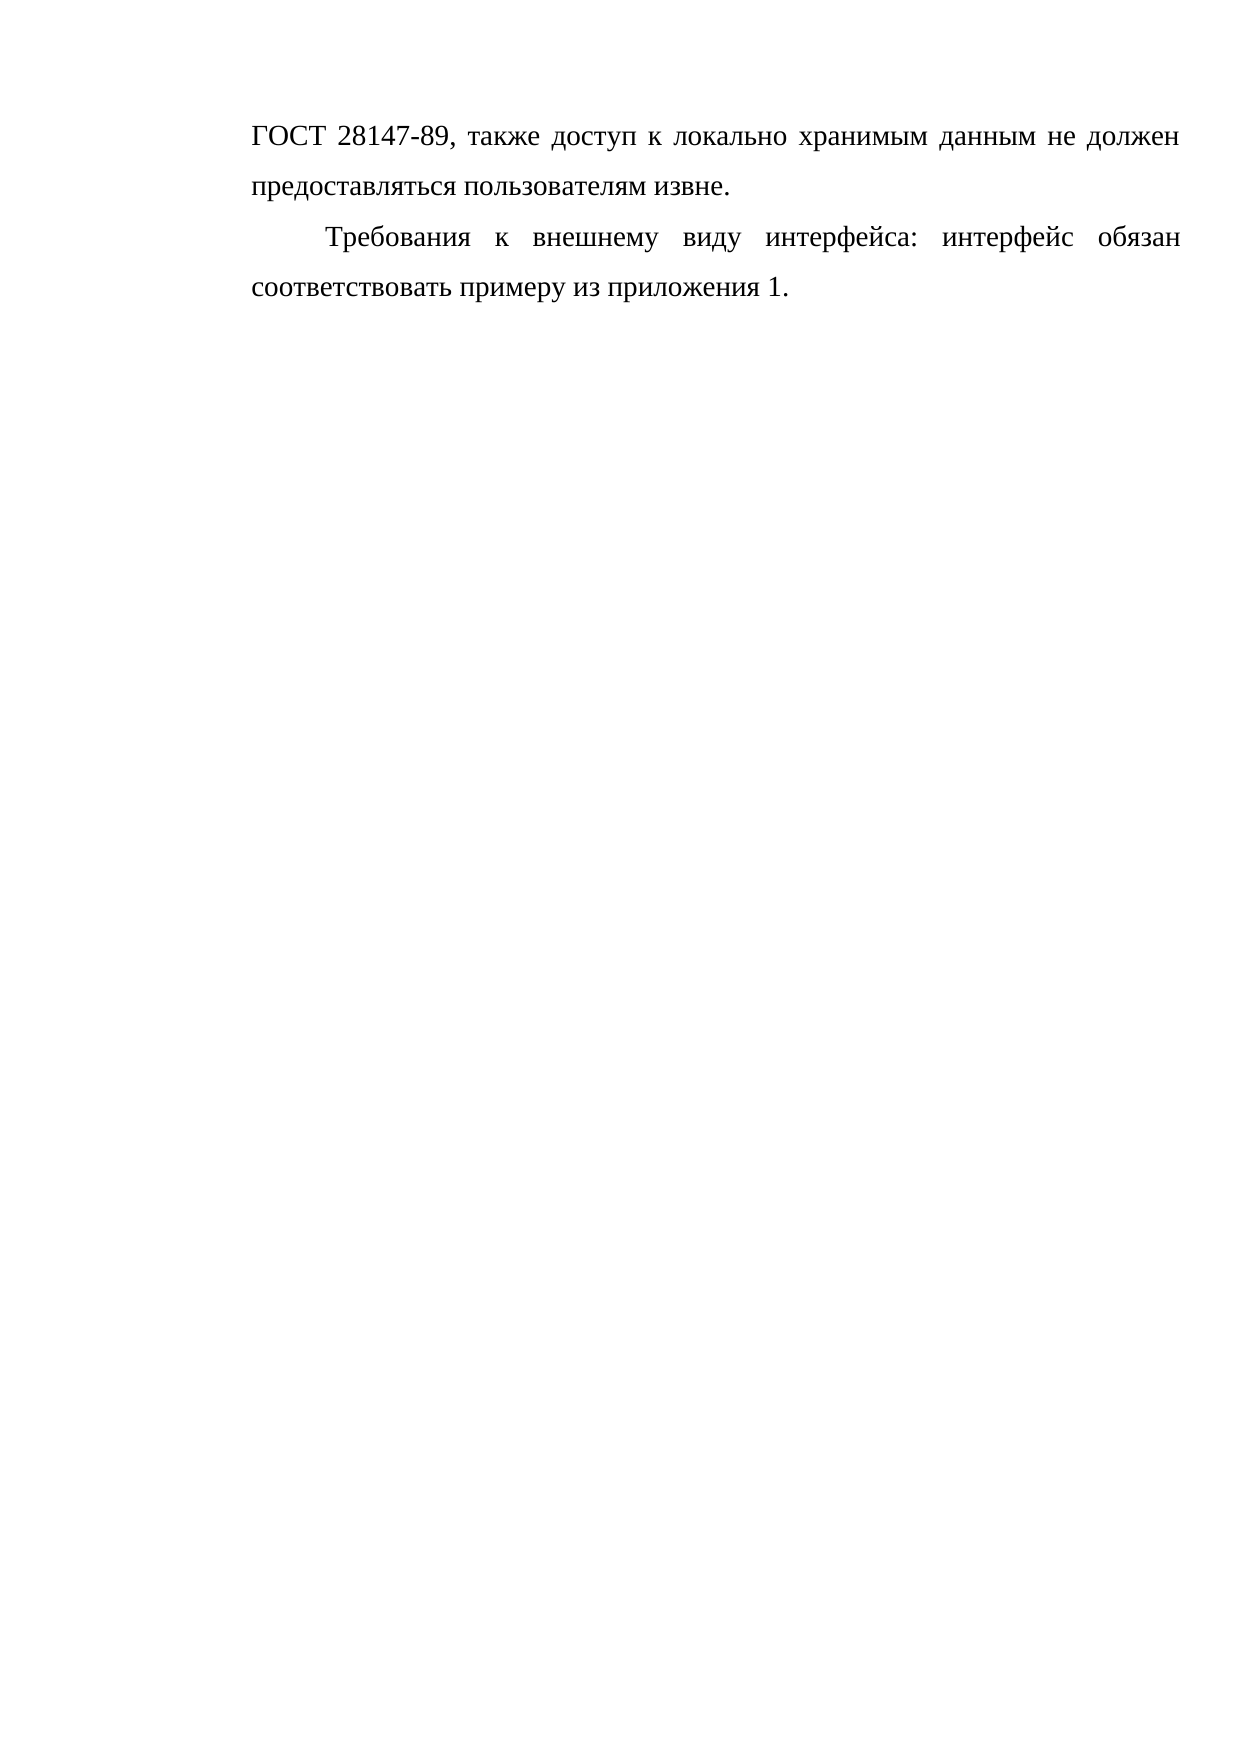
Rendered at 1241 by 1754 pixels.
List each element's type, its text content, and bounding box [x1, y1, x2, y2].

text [251, 118, 1181, 202]
text Требования к внешнему виду интерфейса: интерфейс обязан соответствовать примеру из приложения 1. [251, 219, 1181, 303]
